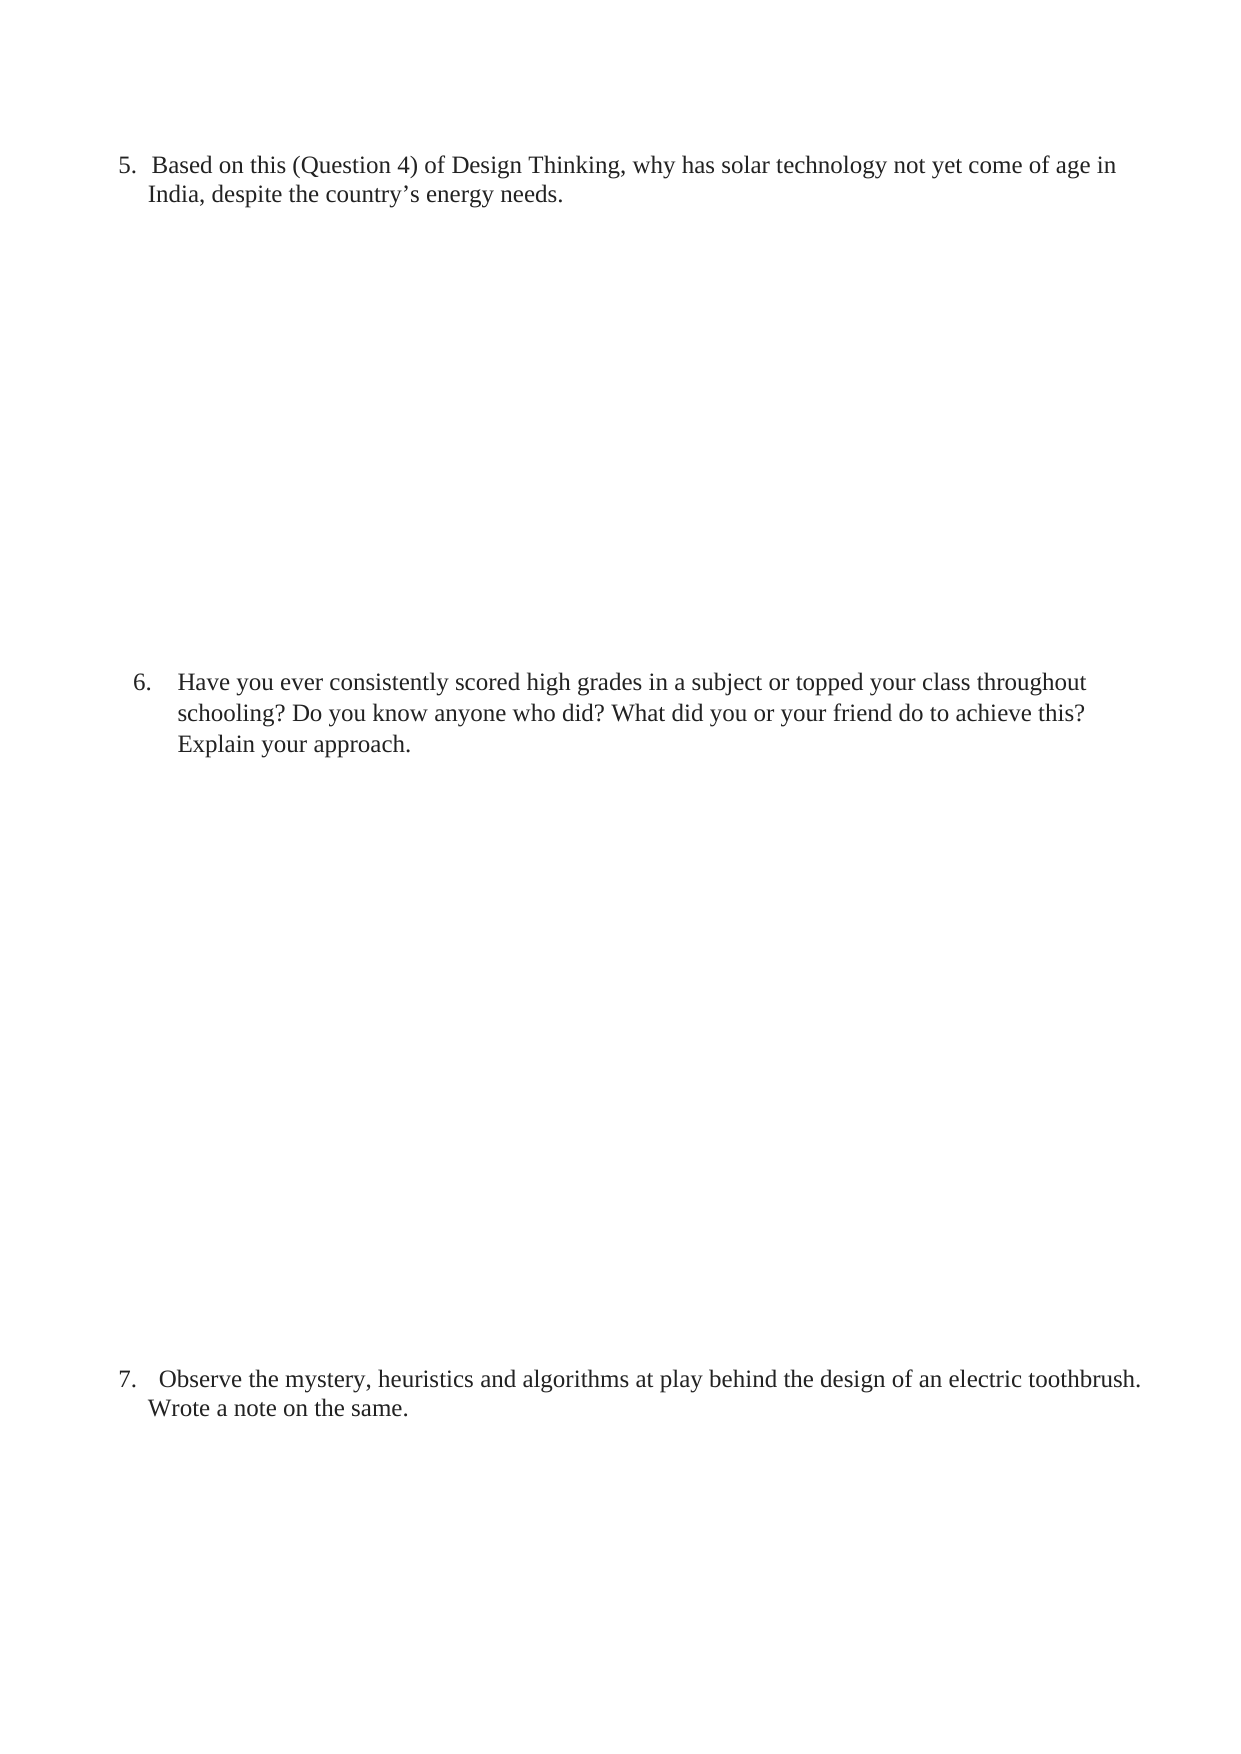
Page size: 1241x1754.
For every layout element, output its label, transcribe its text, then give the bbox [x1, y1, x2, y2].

text 7. Observe the mystery, heuristics and algorithms at play behind the design of an electric toothbrush. Wrote a note on the same. [118, 1364, 1157, 1422]
list Have you ever consistently scored high grades in a subject or topped your class throughout schooling? Do you know anyone who did? What did you or your friend do to achieve this? Explain your approach. [133, 667, 1157, 758]
text 5. Based on this (Question 4) of Design Thinking, why has solar technology not yet come of age in India, despite the country’s energy needs. [118, 150, 1157, 207]
